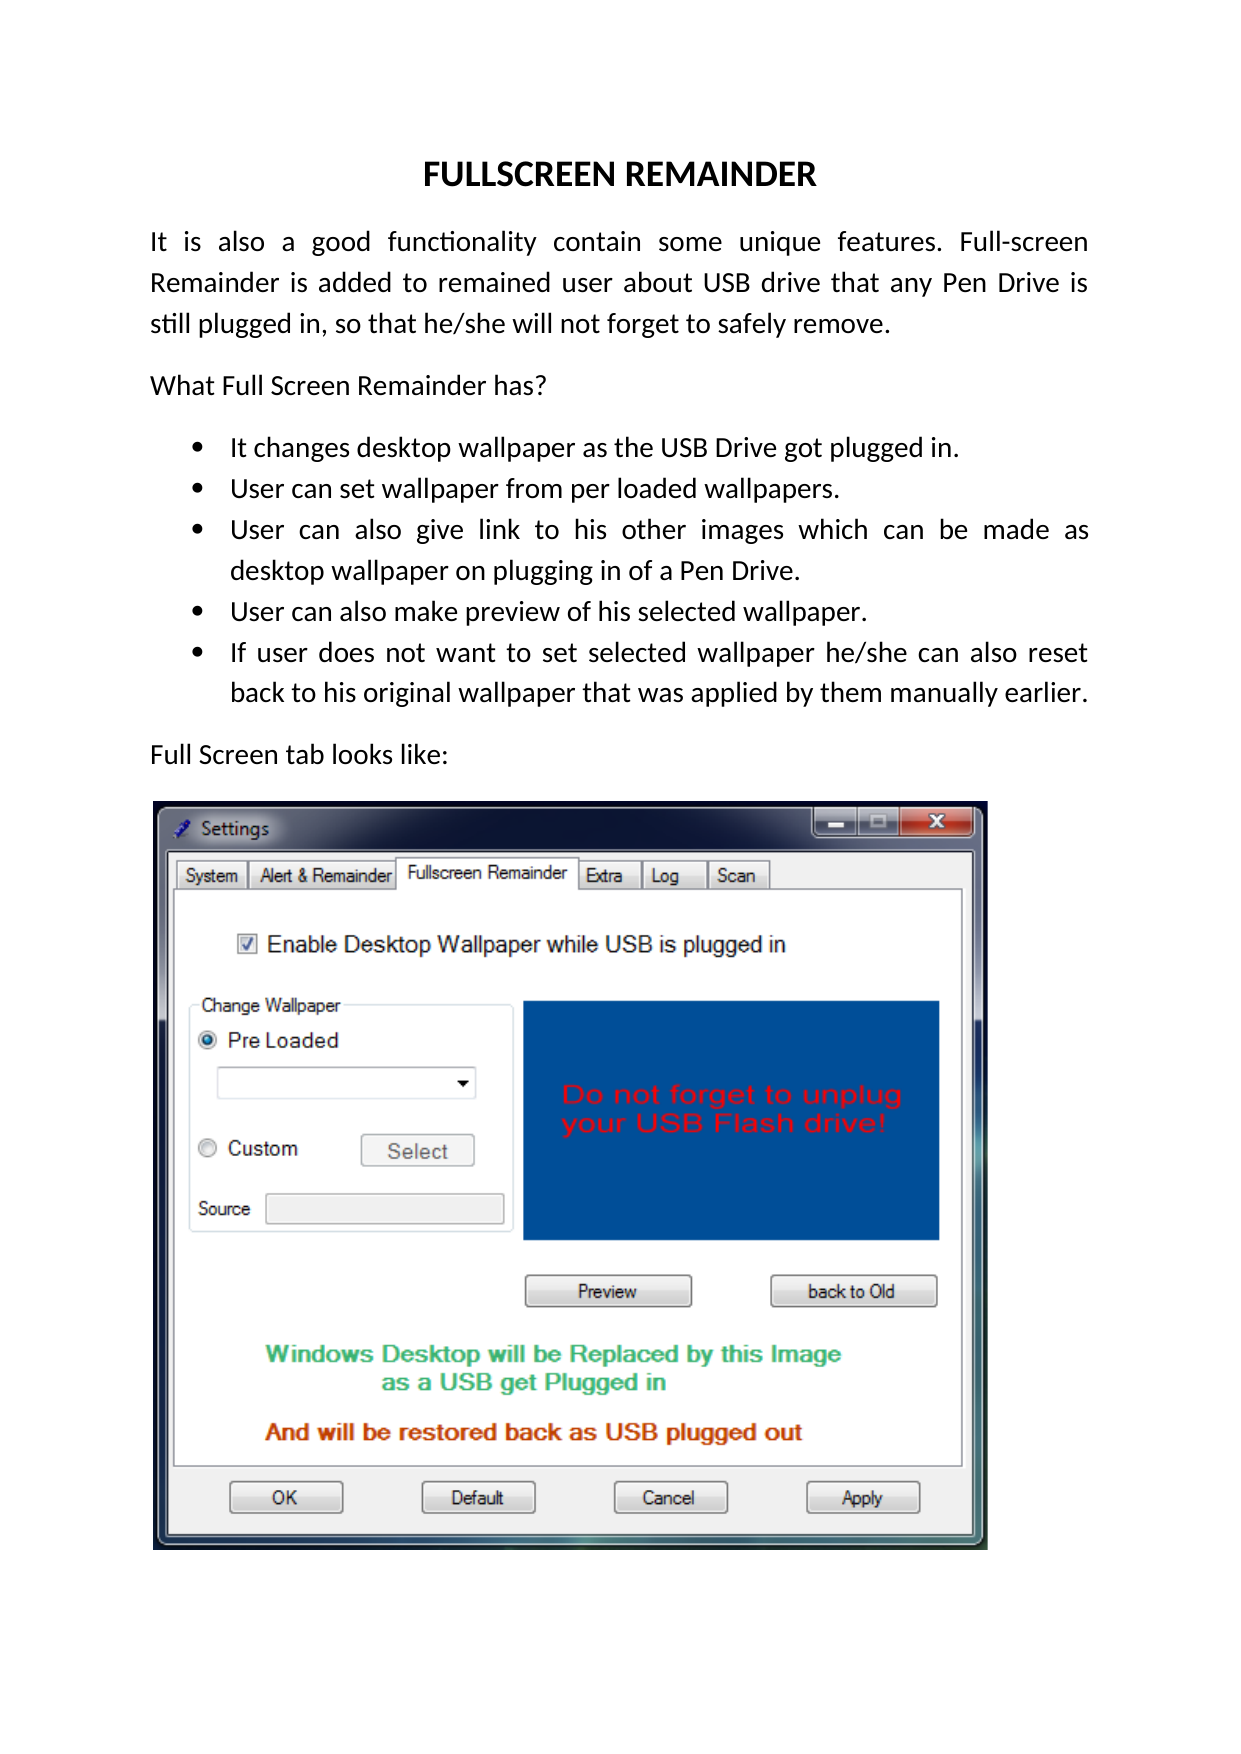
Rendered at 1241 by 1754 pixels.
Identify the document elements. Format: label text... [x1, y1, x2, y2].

picture [153, 801, 988, 1550]
text What Full Screen Remainder has? [150, 367, 1090, 403]
text FULLSCREEN REMAINDER [150, 150, 1090, 196]
list It changes desktop wallpaper as the USB Drive got plugged in. [192, 429, 1090, 464]
list User can also give link to his other images which can be made as desktop wallpaper on plugging in of a Pen Drive. [192, 511, 1090, 587]
list User can also make preview of his selected wallpaper. [192, 593, 1090, 628]
text It is also a good functionality contain some unique features. Full-screen Remainder is added to remained user about USB drive that any Pen Drive is still plugged in, so that he/she will not forget to safely remove. [150, 223, 1090, 341]
list If user does not want to set selected wallpaper he/she can also reset back to his original wallpaper that was applied by them manually earlier. [192, 634, 1090, 710]
list User can set wallpaper from per loaded wallpapers. [192, 470, 1090, 506]
text Full Screen tab looks like: [150, 736, 1090, 772]
